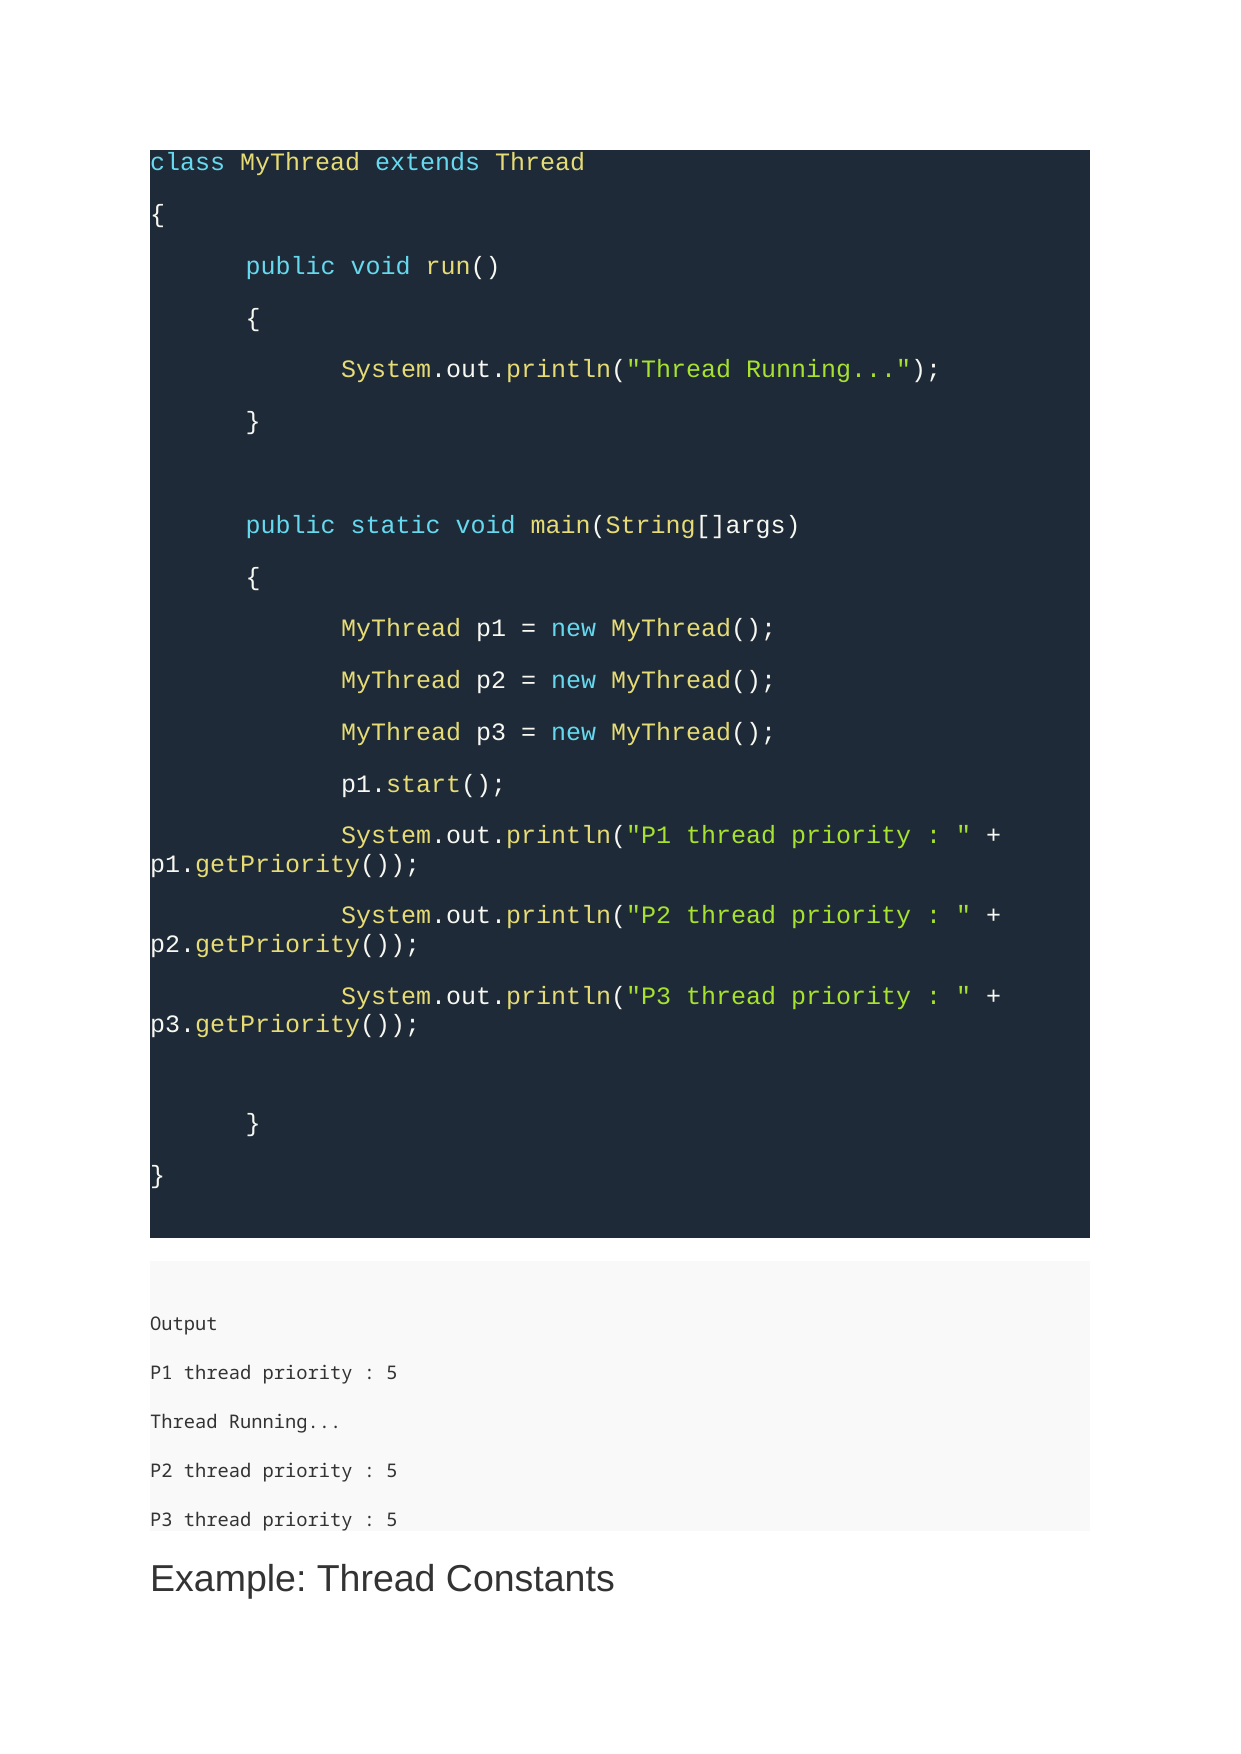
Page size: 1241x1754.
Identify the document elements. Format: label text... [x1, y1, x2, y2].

text System.out.println("P2 thread priority : " + p2.getPriority()); [150, 903, 1090, 960]
text Output [150, 1310, 1090, 1336]
text public static void main(String[]args) [150, 512, 1090, 541]
subtitle Example: Thread Constants [150, 1556, 1090, 1599]
text P1 thread priority : 5 [150, 1359, 1090, 1384]
text MyThread p1 = new MyThread(); [150, 616, 1090, 644]
text public void run() [150, 253, 1090, 282]
text { [150, 564, 1090, 592]
text } [150, 1162, 1090, 1191]
text MyThread p2 = new MyThread(); [150, 668, 1090, 696]
text System.out.println("P3 thread priority : " + p3.getPriority()); [150, 983, 1090, 1040]
text System.out.println("Thread Running..."); [150, 357, 1090, 385]
text p1.start(); [150, 771, 1090, 799]
text System.out.println("P1 thread priority : " + p1.getPriority()); [150, 823, 1090, 880]
text Thread Running... [150, 1408, 1090, 1433]
text P3 thread priority : 5 [150, 1506, 1090, 1531]
text { [150, 305, 1090, 334]
text P2 thread priority : 5 [150, 1457, 1090, 1482]
text { [150, 202, 1090, 230]
text MyThread p3 = new MyThread(); [150, 719, 1090, 748]
text } [150, 409, 1090, 437]
text } [150, 1110, 1090, 1139]
text class MyThread extends Thread [150, 150, 1090, 178]
